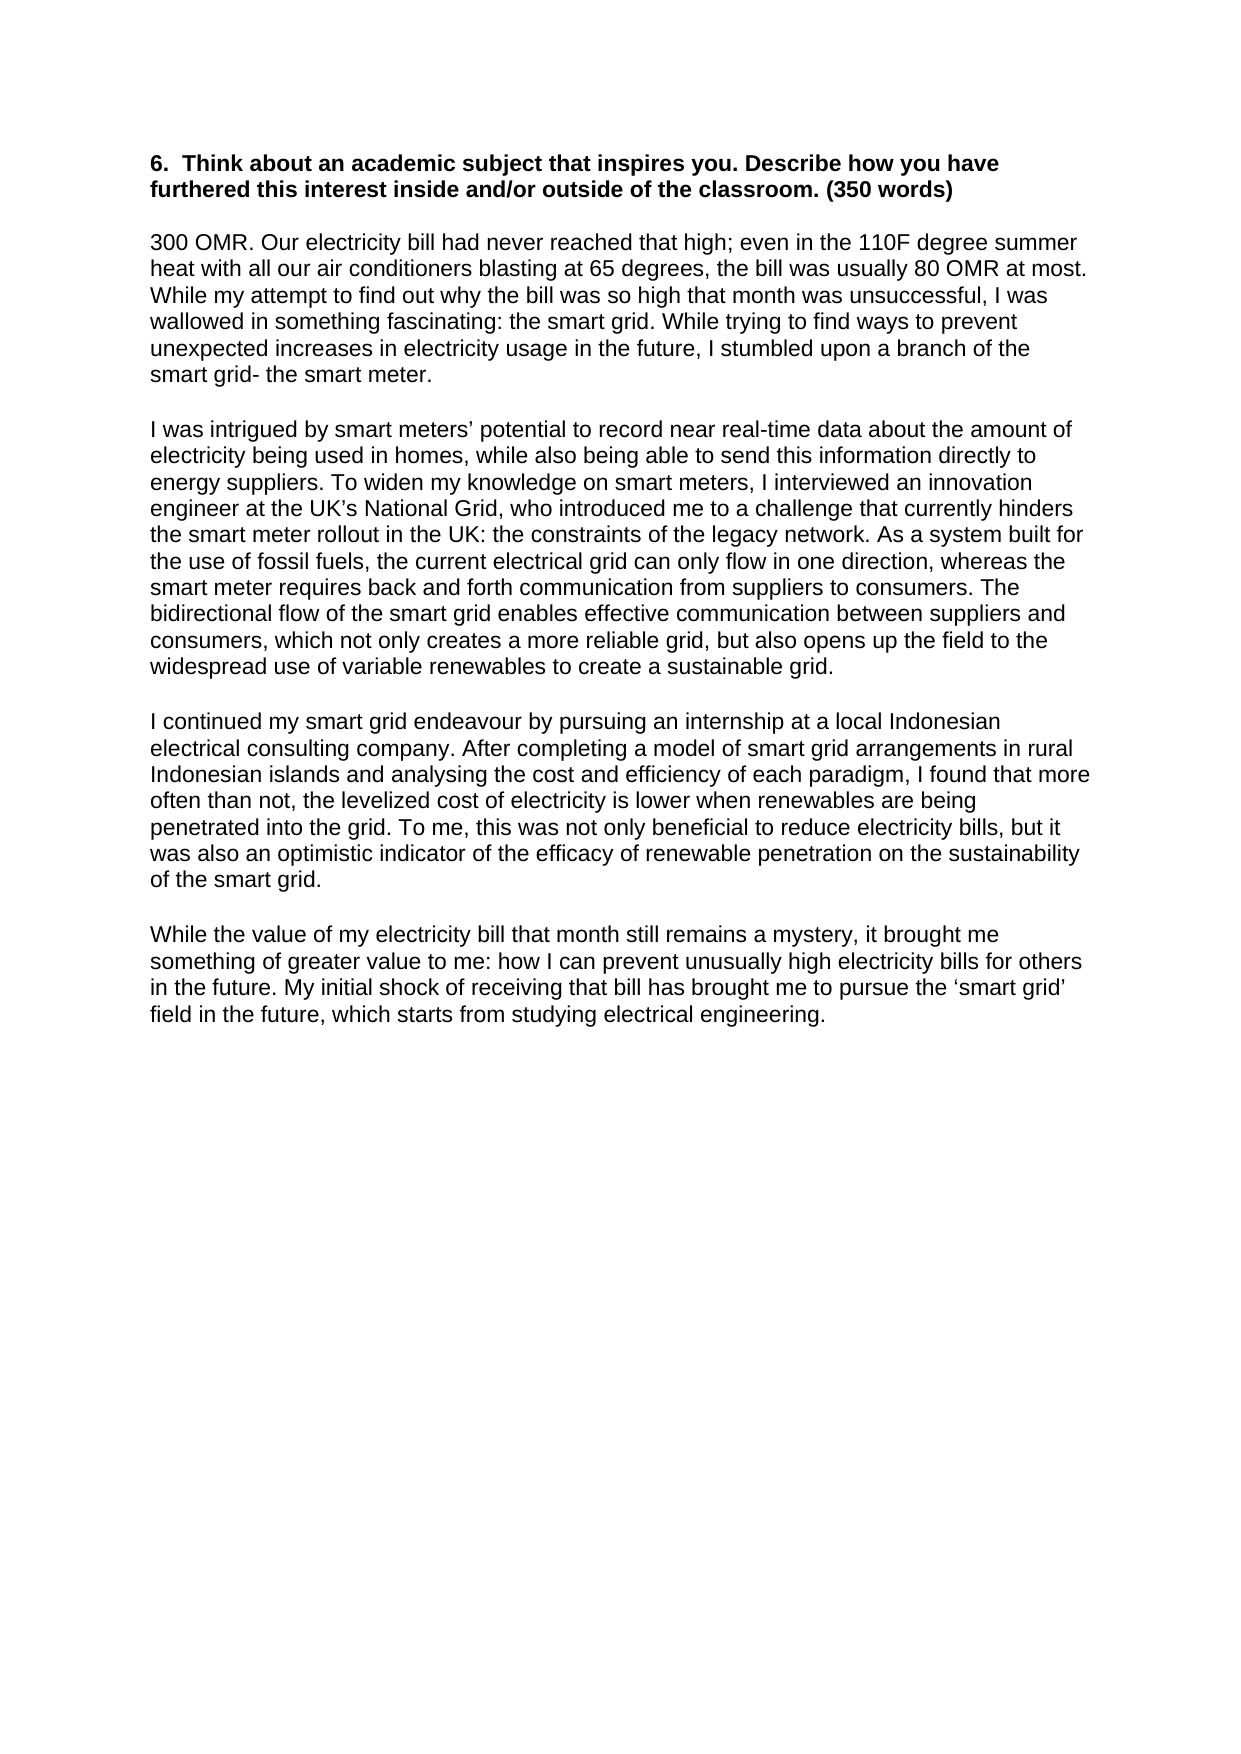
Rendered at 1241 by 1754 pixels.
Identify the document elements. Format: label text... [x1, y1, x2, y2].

text I continued my smart grid endeavour by pursuing an internship at a local Indonesian electrical consulting company. After completing a model of smart grid arrangements in rural Indonesian islands and analysing the cost and efficiency of each paradigm, I found that more often than not, the levelized cost of electricity is lower when renewables are being penetrated into the grid. To me, this was not only beneficial to reduce electricity bills, but it was also an optimistic indicator of the efficacy of renewable penetration on the sustainability of the smart grid. [150, 708, 1090, 893]
text 6. Think about an academic subject that inspires you. Describe how you have furthered this interest inside and/or outside of the classroom. (350 words) [150, 150, 1090, 203]
text I was intrigued by smart meters’ potential to record near real-time data about the amount of electricity being used in homes, while also being able to send this information directly to energy suppliers. To widen my knowledge on smart meters, I interviewed an innovation engineer at the UK’s National Grid, who introduced me to a challenge that currently hinders the smart meter rollout in the UK: the constraints of the legacy network. As a system built for the use of fossil fuels, the current electrical grid can only flow in one direction, whereas the smart meter requires back and forth communication from suppliers to consumers. The bidirectional flow of the smart grid enables effective communication between suppliers and consumers, which not only creates a more reliable grid, but also opens up the field to the widespread use of variable renewables to create a sustainable grid. [150, 416, 1090, 679]
text 300 OMR. Our electricity bill had never reached that high; even in the 110F degree summer heat with all our air conditioners blasting at 65 degrees, the bill was usually 80 OMR at most. While my attempt to find out why the bill was so high that month was unsuccessful, I was wallowed in something fascinating: the smart grid. While trying to find ways to prevent unexpected increases in electricity usage in the future, I stumbled upon a branch of the smart grid- the smart meter. [150, 229, 1090, 387]
text While the value of my electricity bill that month still remains a mystery, it brought me something of greater value to me: how I can prevent unusually high electricity bills for others in the future. My initial shock of receiving that bill has brought me to pursue the ‘smart grid’ field in the future, which starts from studying electrical engineering. [150, 921, 1090, 1027]
